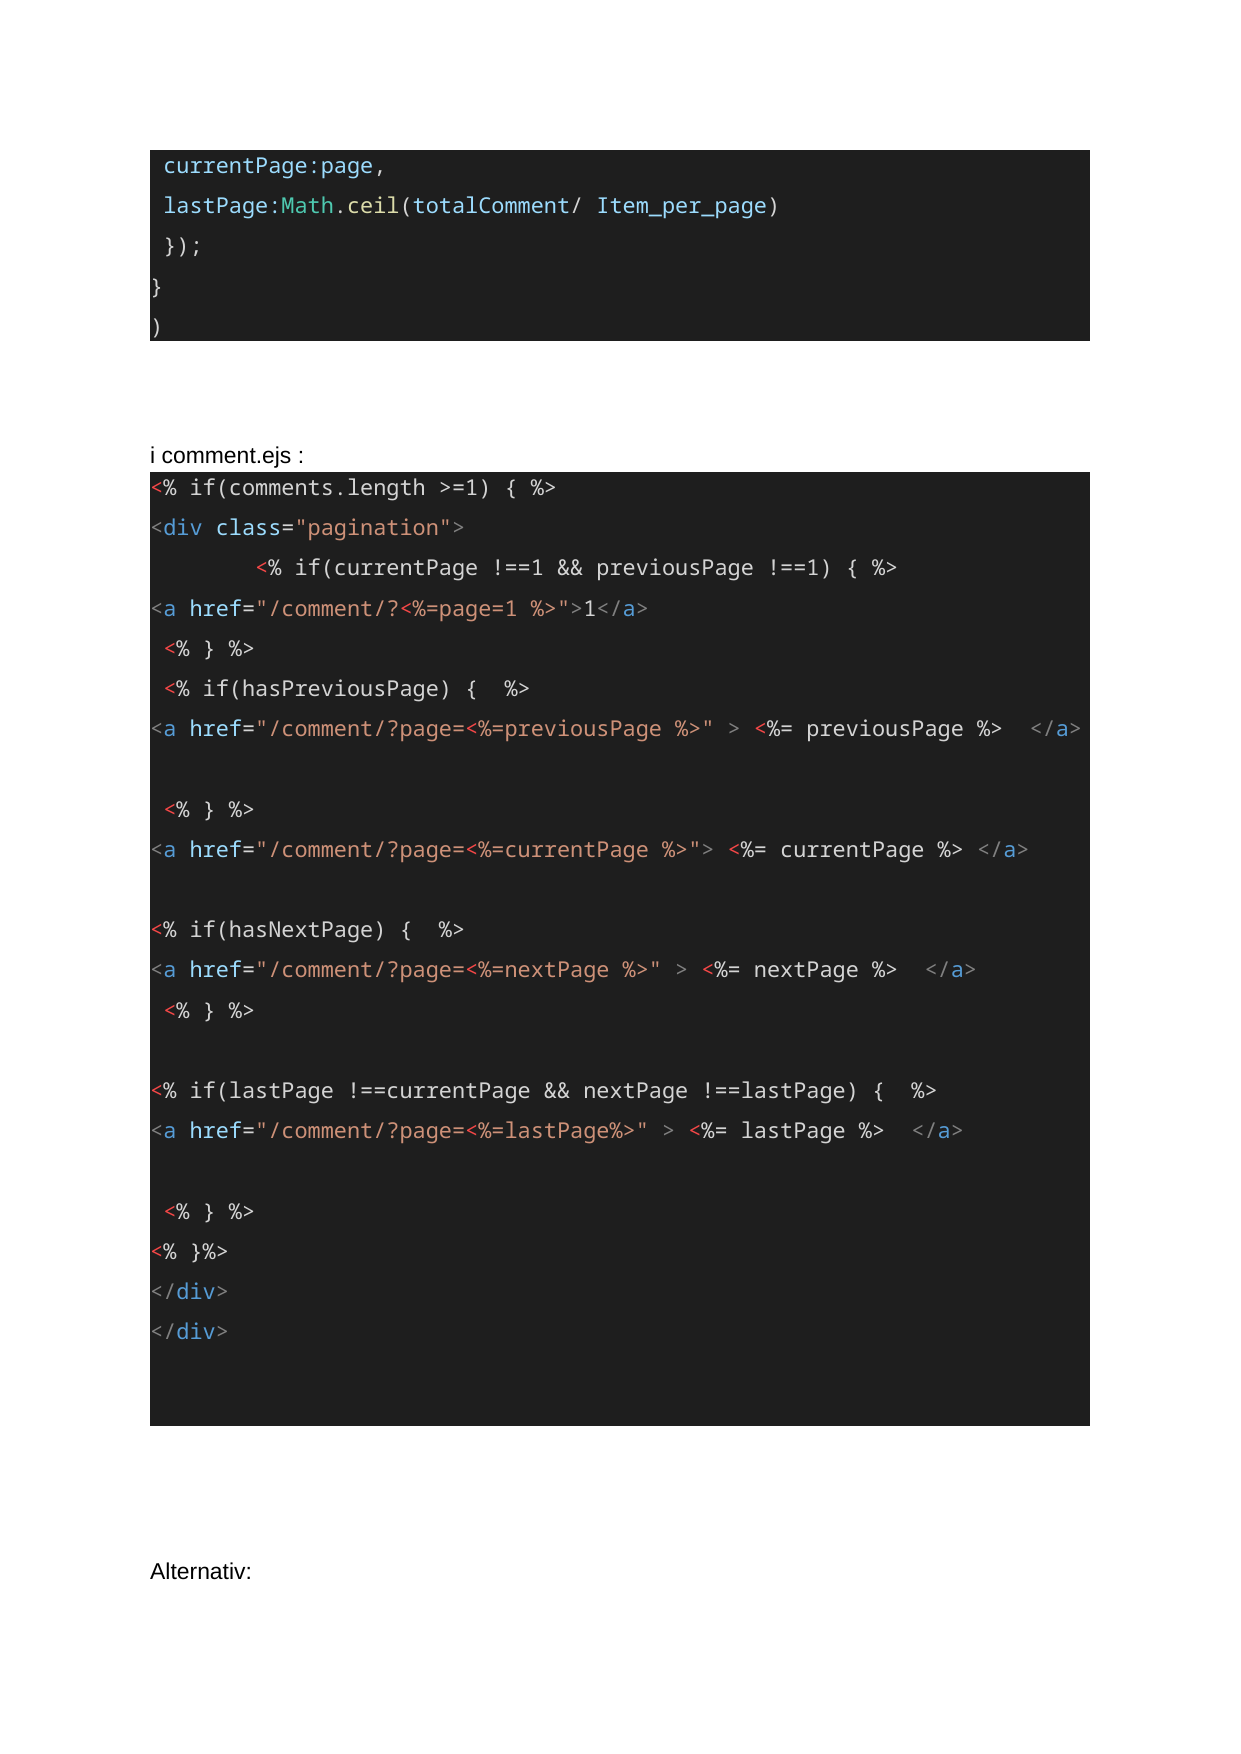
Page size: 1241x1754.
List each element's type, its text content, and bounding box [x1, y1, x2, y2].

text }); [150, 230, 1090, 260]
text <% if(comments.length >=1) { %> [150, 472, 1090, 502]
text </div> [150, 1316, 1090, 1346]
text lastPage:Math.ceil(totalComment/ Item_per_page) [150, 190, 1090, 220]
text <% if(currentPage !==1 && previousPage !==1) { %> [150, 552, 1090, 582]
text } [150, 271, 1090, 300]
text <div class="pagination"> [150, 512, 1090, 542]
text <% if(lastPage !==currentPage && nextPage !==lastPage) { %> [150, 1075, 1090, 1105]
text <% if(hasNextPage) { %> [150, 914, 1090, 944]
text <% } %> [150, 793, 1090, 823]
text i comment.ejs : [150, 442, 1090, 468]
text <% if(hasPreviousPage) { %> [150, 673, 1090, 703]
text <% } %> [150, 994, 1090, 1024]
text <a href="/comment/?page=<%=nextPage %>" > <%= nextPage %> </a> [150, 954, 1090, 984]
text Alternativ: [150, 1558, 1090, 1584]
text <a href="/comment/?<%=page=1 %>">1</a> [150, 592, 1090, 622]
text <a href="/comment/?page=<%=currentPage %>"> <%= currentPage %> </a> [150, 834, 1090, 863]
text <% } %> [150, 1196, 1090, 1225]
text <a href="/comment/?page=<%=lastPage%>" > <%= lastPage %> </a> [150, 1115, 1090, 1145]
text </div> [150, 1276, 1090, 1306]
text <% }%> [150, 1236, 1090, 1266]
text ) [150, 311, 1090, 341]
text <a href="/comment/?page=<%=previousPage %>" > <%= previousPage %> </a> [150, 713, 1090, 743]
text <% } %> [150, 633, 1090, 662]
text currentPage:page, [150, 150, 1090, 180]
